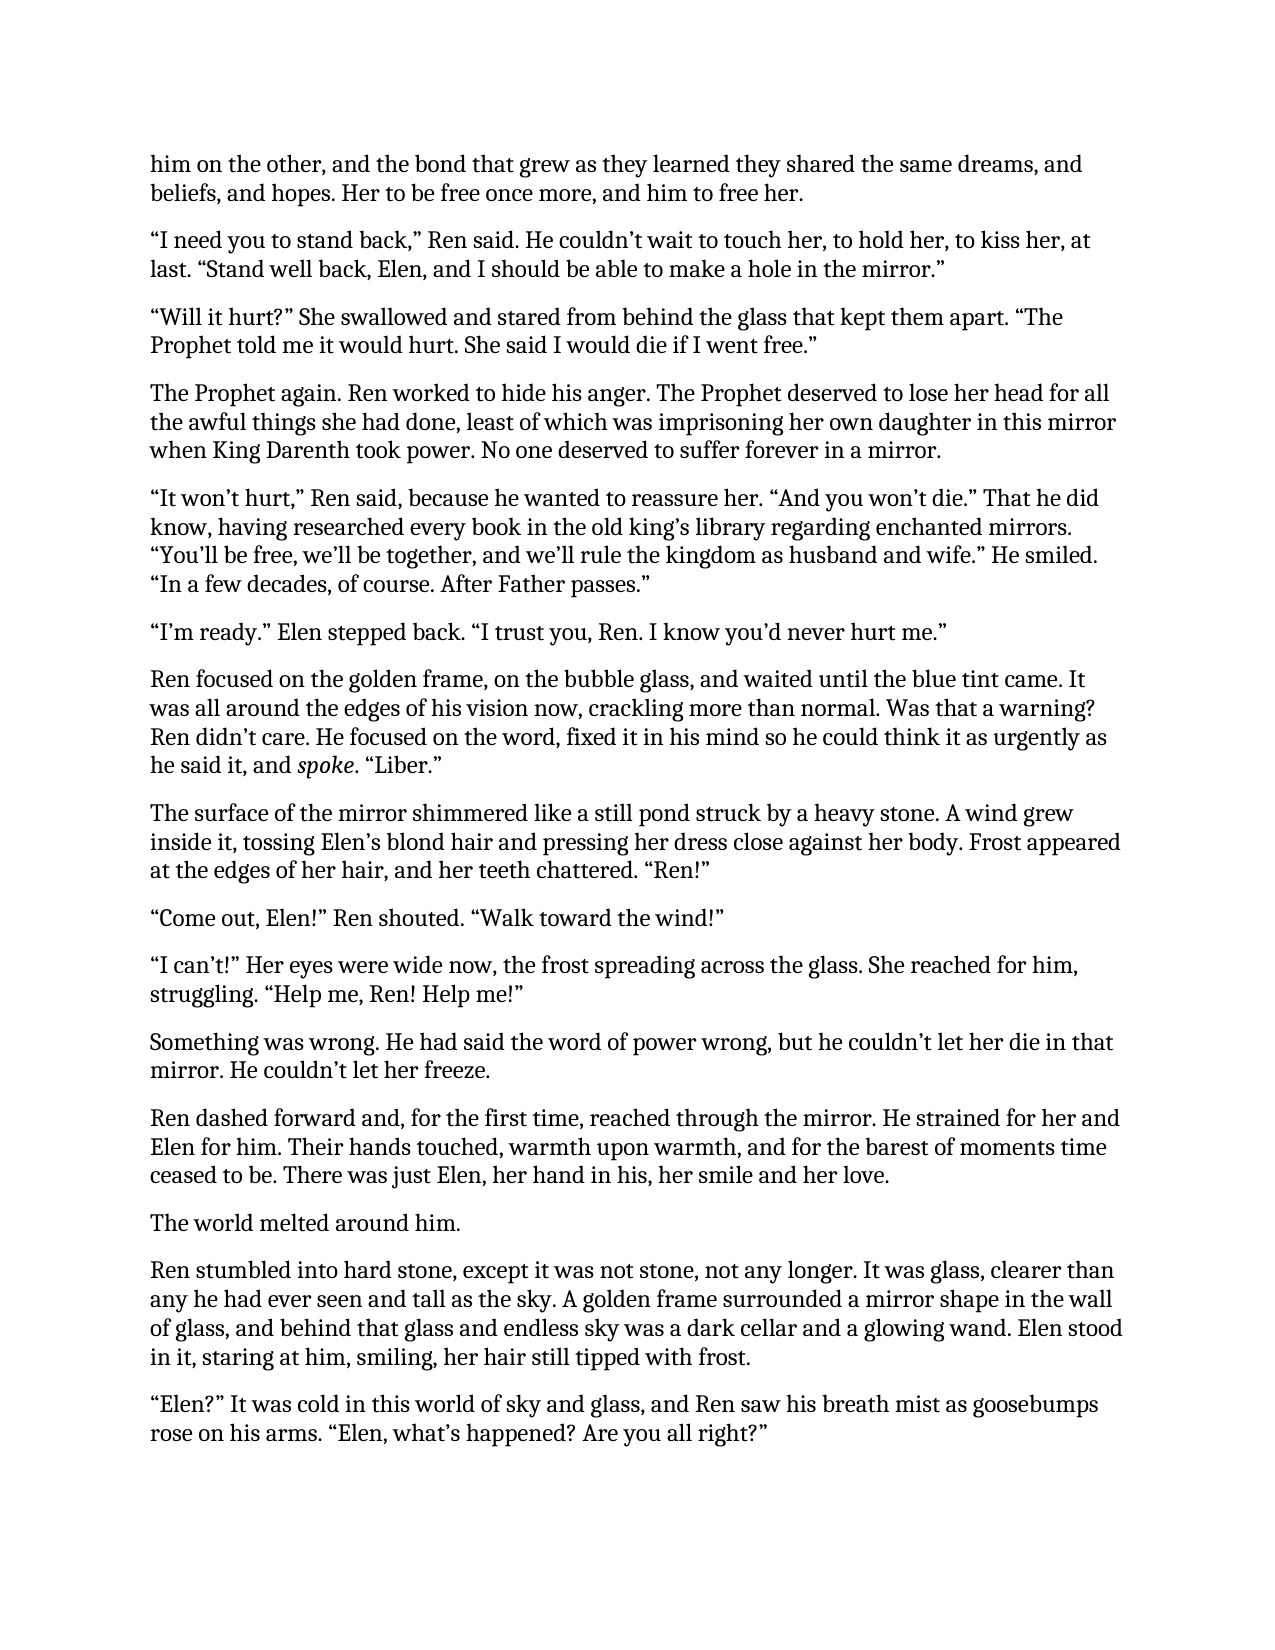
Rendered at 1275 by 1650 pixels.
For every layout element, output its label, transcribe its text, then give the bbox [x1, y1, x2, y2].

text “I need you to stand back,” Ren said. He couldn’t wait to touch her, to hold her, to kiss her, at last. “Stand well back, Elen, and I should be able to make a hole in the mirror.” [150, 226, 1125, 284]
text “I’m ready.” Elen stepped back. “I trust you, Ren. I know you’d never hurt me.” [150, 617, 1125, 646]
text “It won’t hurt,” Ren said, because he wanted to reassure her. “And you won’t die.” That he did know, having researched every book in the old king’s library regarding enchanted mirrors. “You’ll be free, we’ll be together, and we’ll rule the kingdom as husband and wife.” He smiled. “In a few decades, of course. After Father passes.” [150, 484, 1125, 599]
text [150, 150, 1125, 207]
text Ren dashed forward and, for the first time, reached through the mirror. He strained for her and Elen for him. Their hands touched, warmth upon warmth, and for the barest of moments time ceased to be. There was just Elen, her hand in his, her smile and her love. [150, 1104, 1125, 1190]
text Something was wrong. He had said the word of power wrong, but he couldn’t let her die in that mirror. He couldn’t let her freeze. [150, 1027, 1125, 1085]
text “Come out, Elen!” Ren shouted. “Walk toward the wind!” [150, 904, 1125, 932]
text “I can’t!” Her eyes were wide now, the frost spreading across the glass. She reached for him, struggling. “Help me, Ren! Help me!” [150, 951, 1125, 1009]
text Ren focused on the golden frame, on the bubble glass, and waited until the blue tint came. It was all around the edges of his vision now, crackling more than normal. Was that a warning? Ren didn’t care. He focused on the word, fixed it in his mind so he could think it as urgently as he said it, and spoke. “Liber.” [150, 665, 1125, 780]
text Ren stumbled into hard stone, except it was not stone, not any longer. It was glass, clearer than any he had ever seen and tall as the sky. A golden frame surrounded a mirror shape in the wall of glass, and behind that glass and endless sky was a dark cellar and a glowing wand. Elen stood in it, staring at him, smiling, her hair still tipped with frost. [150, 1256, 1125, 1371]
text The surface of the mirror shimmered like a still pond struck by a heavy stone. A wind grew inside it, tossing Elen’s blond hair and pressing her dress close against her body. Frost appeared at the edges of her hair, and her teeth chattered. “Ren!” [150, 799, 1125, 885]
text The world melted around him. [150, 1209, 1125, 1237]
text “Elen?” It was cold in this world of sky and glass, and Ren saw his breath mist as goosebumps rose on his arms. “Elen, what’s happened? Are you all right?” [150, 1390, 1125, 1447]
text “Will it hurt?” She swallowed and stared from behind the glass that kept them apart. “The Prophet told me it would hurt. She said I would die if I went free.” [150, 302, 1125, 360]
text The Prophet again. Ren worked to hide his anger. The Prophet deserved to lose her head for all the awful things she had done, least of which was imprisoning her own daughter in this mirror when King Darenth took power. No one deserved to suffer forever in a mirror. [150, 379, 1125, 465]
